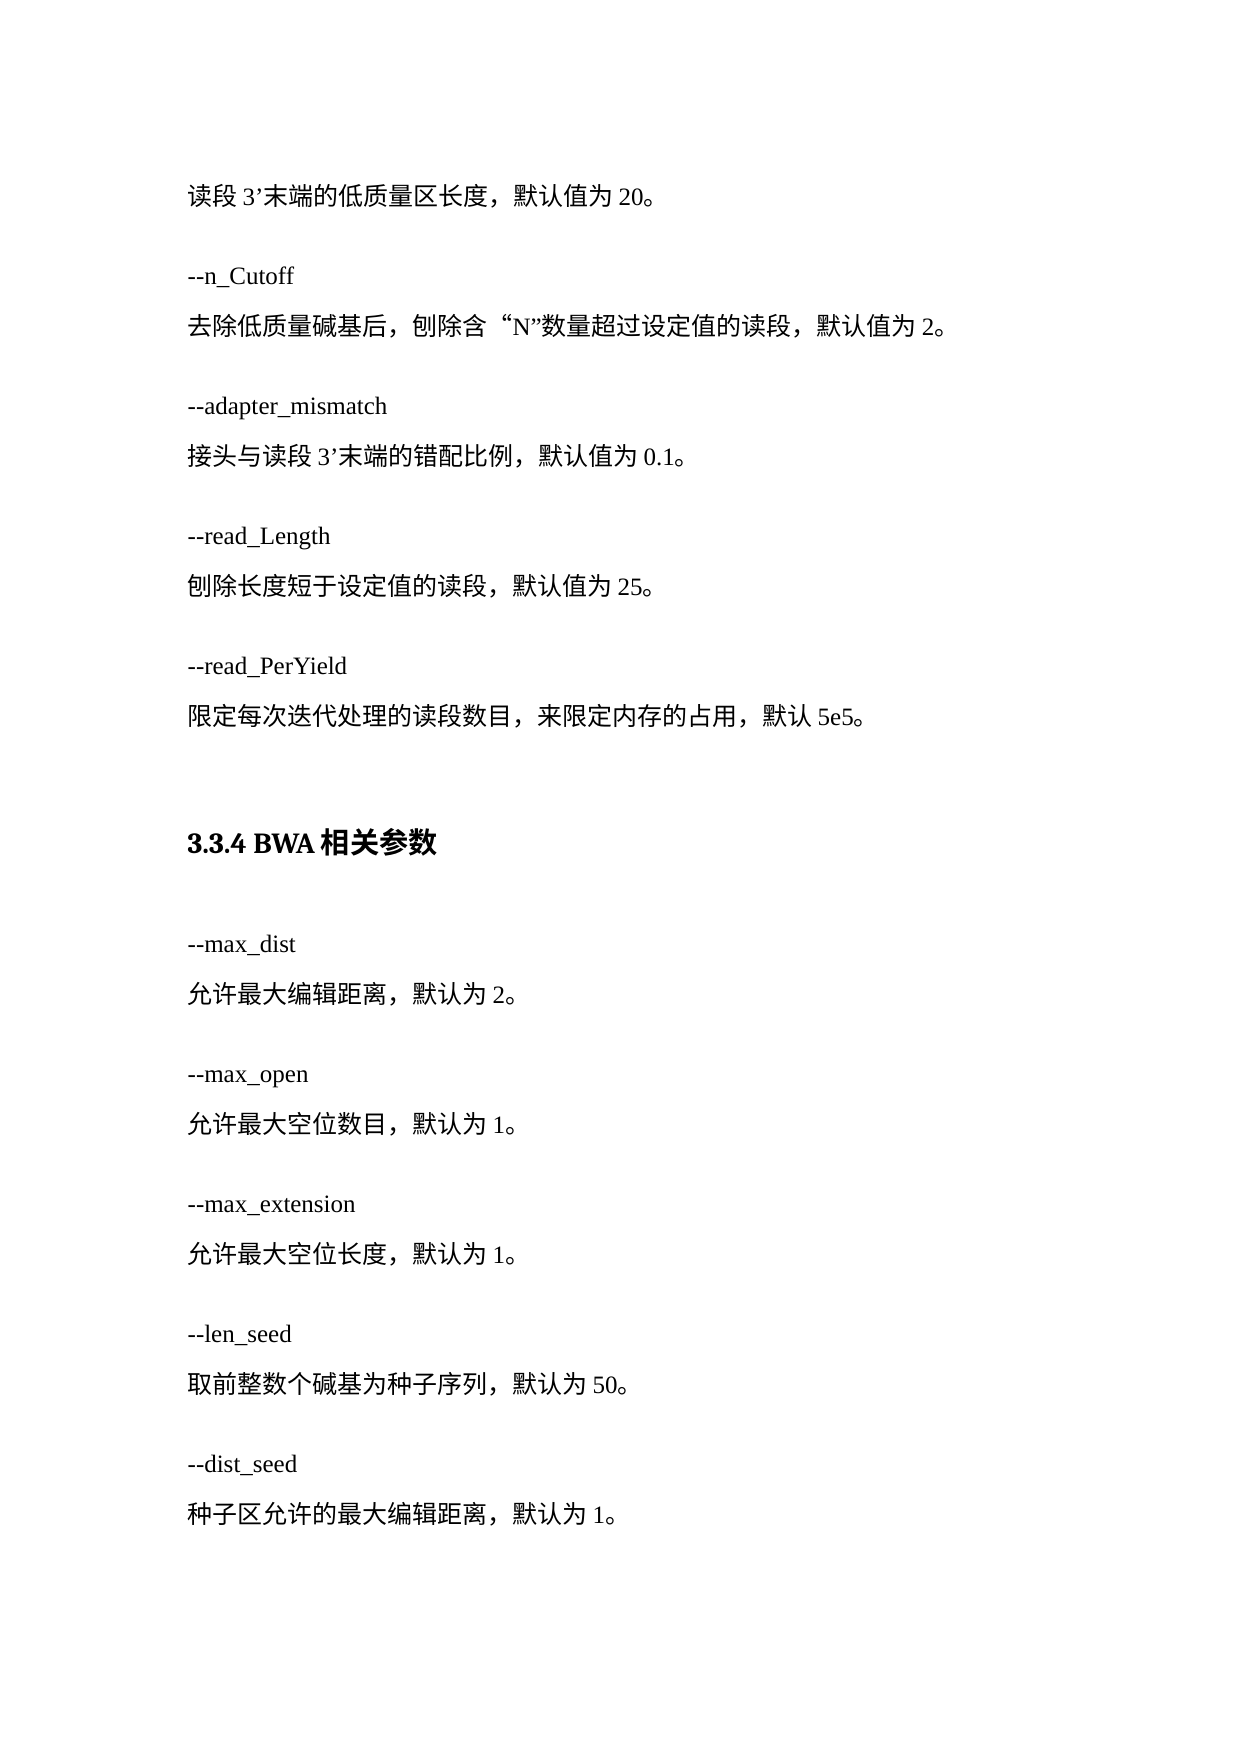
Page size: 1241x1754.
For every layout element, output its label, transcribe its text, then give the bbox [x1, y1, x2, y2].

text --max_dist [187, 927, 1053, 960]
text 读段3’末端的低质量区长度，默认值为20。 [187, 162, 1053, 227]
text 刨除长度短于设定值的读段，默认值为25。 [187, 552, 1053, 617]
text --max_extension [187, 1187, 1053, 1220]
text --read_PerYield [187, 649, 1053, 682]
subtitle 3.3.4 BWA相关参数 [187, 809, 1053, 874]
text 限定每次迭代处理的读段数目，来限定内存的占用，默认5e5。 [187, 682, 1053, 747]
text --n_Cutoff [187, 259, 1053, 292]
text --max_open [187, 1057, 1053, 1090]
text 允许最大空位长度，默认为1。 [187, 1220, 1053, 1285]
text 接头与读段3’末端的错配比例，默认值为0.1。 [187, 422, 1053, 487]
text --len_seed [187, 1317, 1053, 1350]
text --read_Length [187, 519, 1053, 552]
text 去除低质量碱基后，刨除含“N”数量超过设定值的读段，默认值为2。 [187, 292, 1053, 357]
text 取前整数个碱基为种子序列，默认为50。 [187, 1350, 1053, 1415]
text --adapter_mismatch [187, 389, 1053, 422]
text 允许最大空位数目，默认为1。 [187, 1090, 1053, 1155]
text 种子区允许的最大编辑距离，默认为1。 [187, 1480, 1053, 1545]
text 允许最大编辑距离，默认为2。 [187, 960, 1053, 1025]
text --dist_seed [187, 1447, 1053, 1480]
